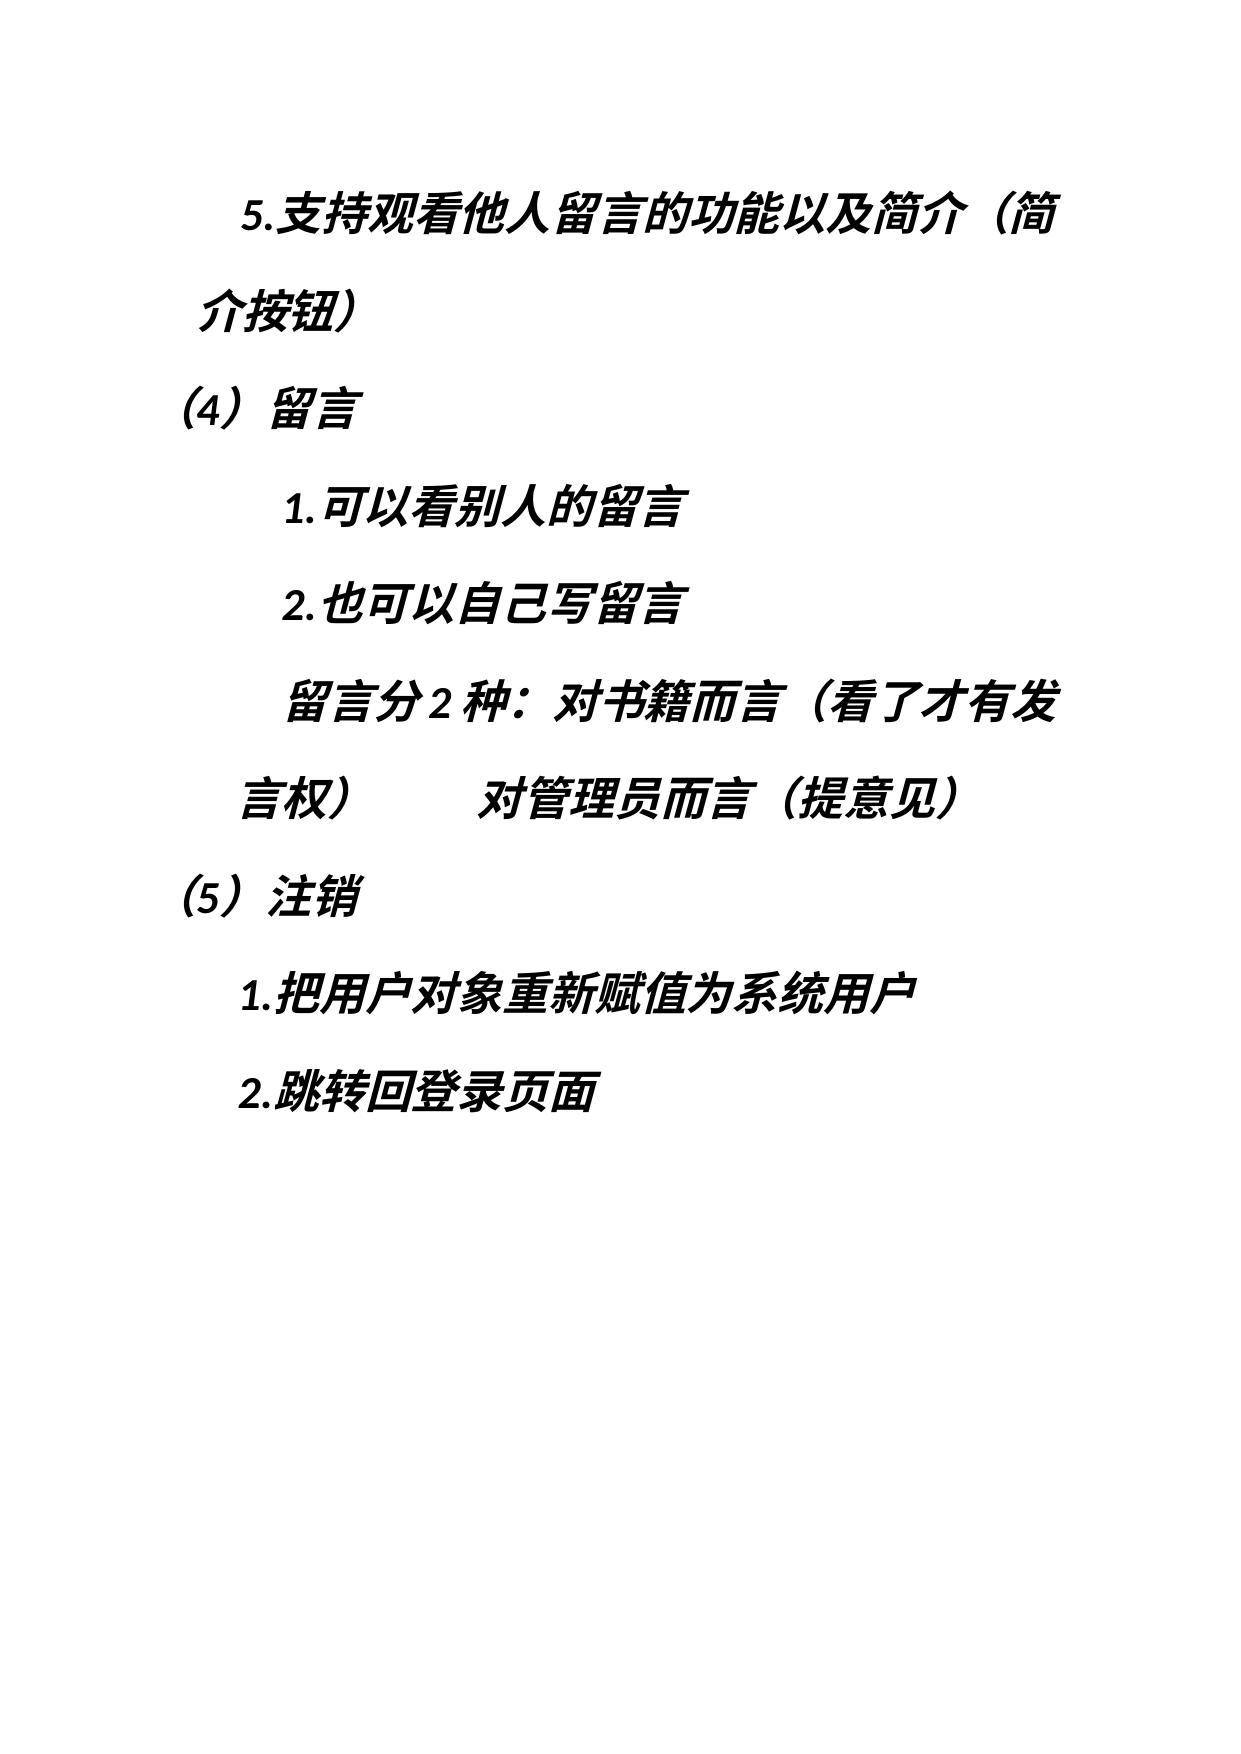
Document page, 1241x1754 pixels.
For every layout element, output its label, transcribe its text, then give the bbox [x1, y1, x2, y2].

text 2.跳转回登录页面 [194, 1039, 1090, 1137]
text （5）注销 [150, 844, 1090, 942]
text 1.可以看别人的留言 [235, 454, 1090, 552]
text （4）留言 [150, 357, 1090, 454]
text 5.支持观看他人留言的功能以及简介（简介按钮） [196, 162, 1090, 357]
text 1.把用户对象重新赋值为系统用户 [194, 942, 1090, 1039]
text 2.也可以自己写留言 [235, 552, 1090, 649]
text 留言分2种：对书籍而言（看了才有发言权） 对管理员而言（提意见） [235, 649, 1090, 844]
